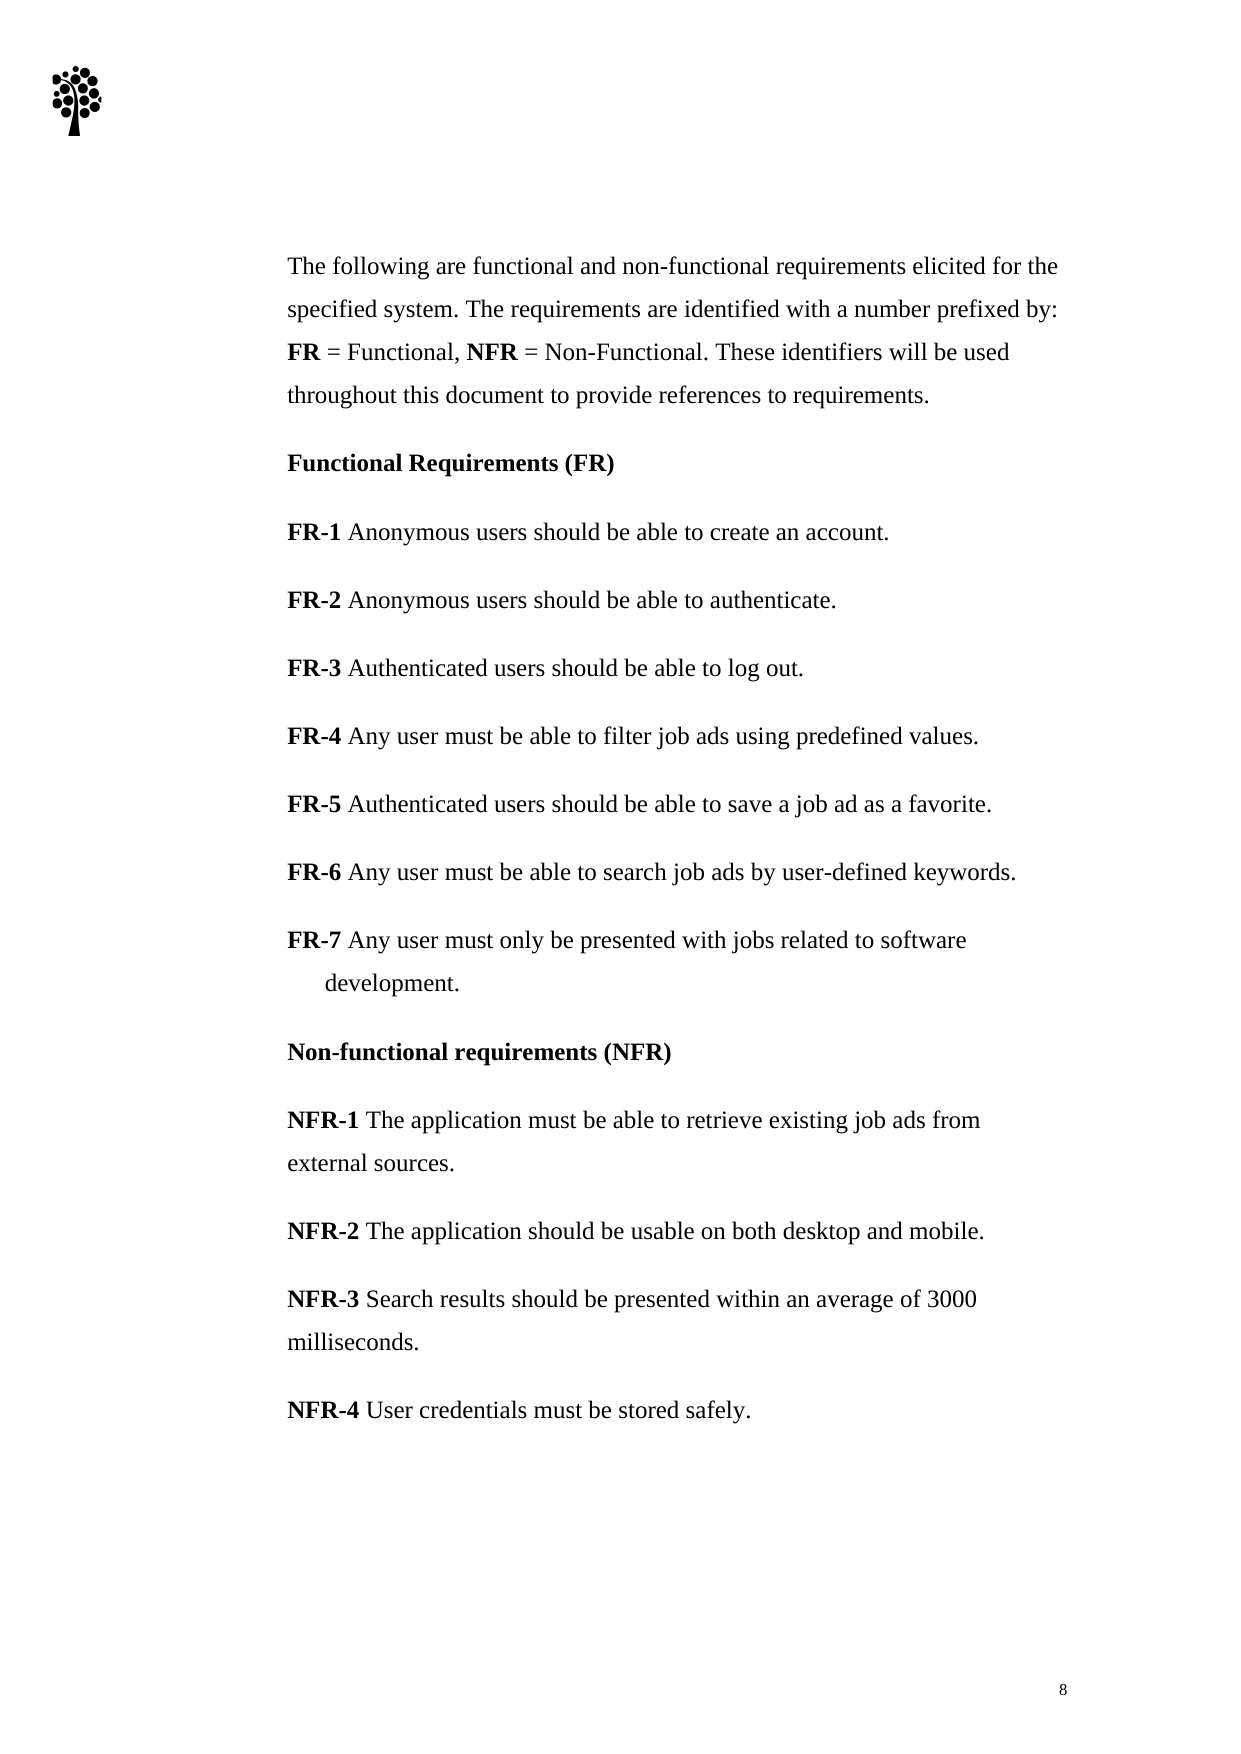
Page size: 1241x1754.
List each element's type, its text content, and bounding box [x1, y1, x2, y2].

text NFR-1 The application must be able to retrieve existing job ads from external sources. [287, 1105, 1067, 1177]
text NFR-2 The application should be usable on both desktop and mobile. [287, 1216, 1067, 1245]
text The following are functional and non-functional requirements elicited for the specified system. The requirements are identified with a number prefixed by: FR = Functional, NFR = Non-Functional. These identifiers will be used throughout this document to provide references to requirements. [287, 251, 1067, 409]
text Non-functional requirements (NFR) [287, 1037, 1067, 1065]
text FR-5 Authenticated users should be able to save a job ad as a favorite. [287, 789, 1067, 818]
text FR-6 Any user must be able to search job ads by user-defined keywords. [287, 857, 1067, 886]
text FR-7 Any user must only be presented with jobs related to software development. [287, 925, 1067, 997]
text FR-3 Authenticated users should be able to log out. [287, 653, 1067, 682]
text Functional Requirements (FR) [287, 448, 1067, 477]
picture [51, 66, 102, 134]
text NFR-4 User credentials must be stored safely. [287, 1395, 1067, 1507]
text FR-2 Anonymous users should be able to authenticate. [287, 585, 1067, 613]
text NFR-3 Search results should be presented within an average of 3000 milliseconds. [287, 1284, 1067, 1356]
text FR-4 Any user must be able to filter job ads using predefined values. [287, 721, 1067, 750]
text FR-1 Anonymous users should be able to create an account. [287, 517, 1067, 545]
